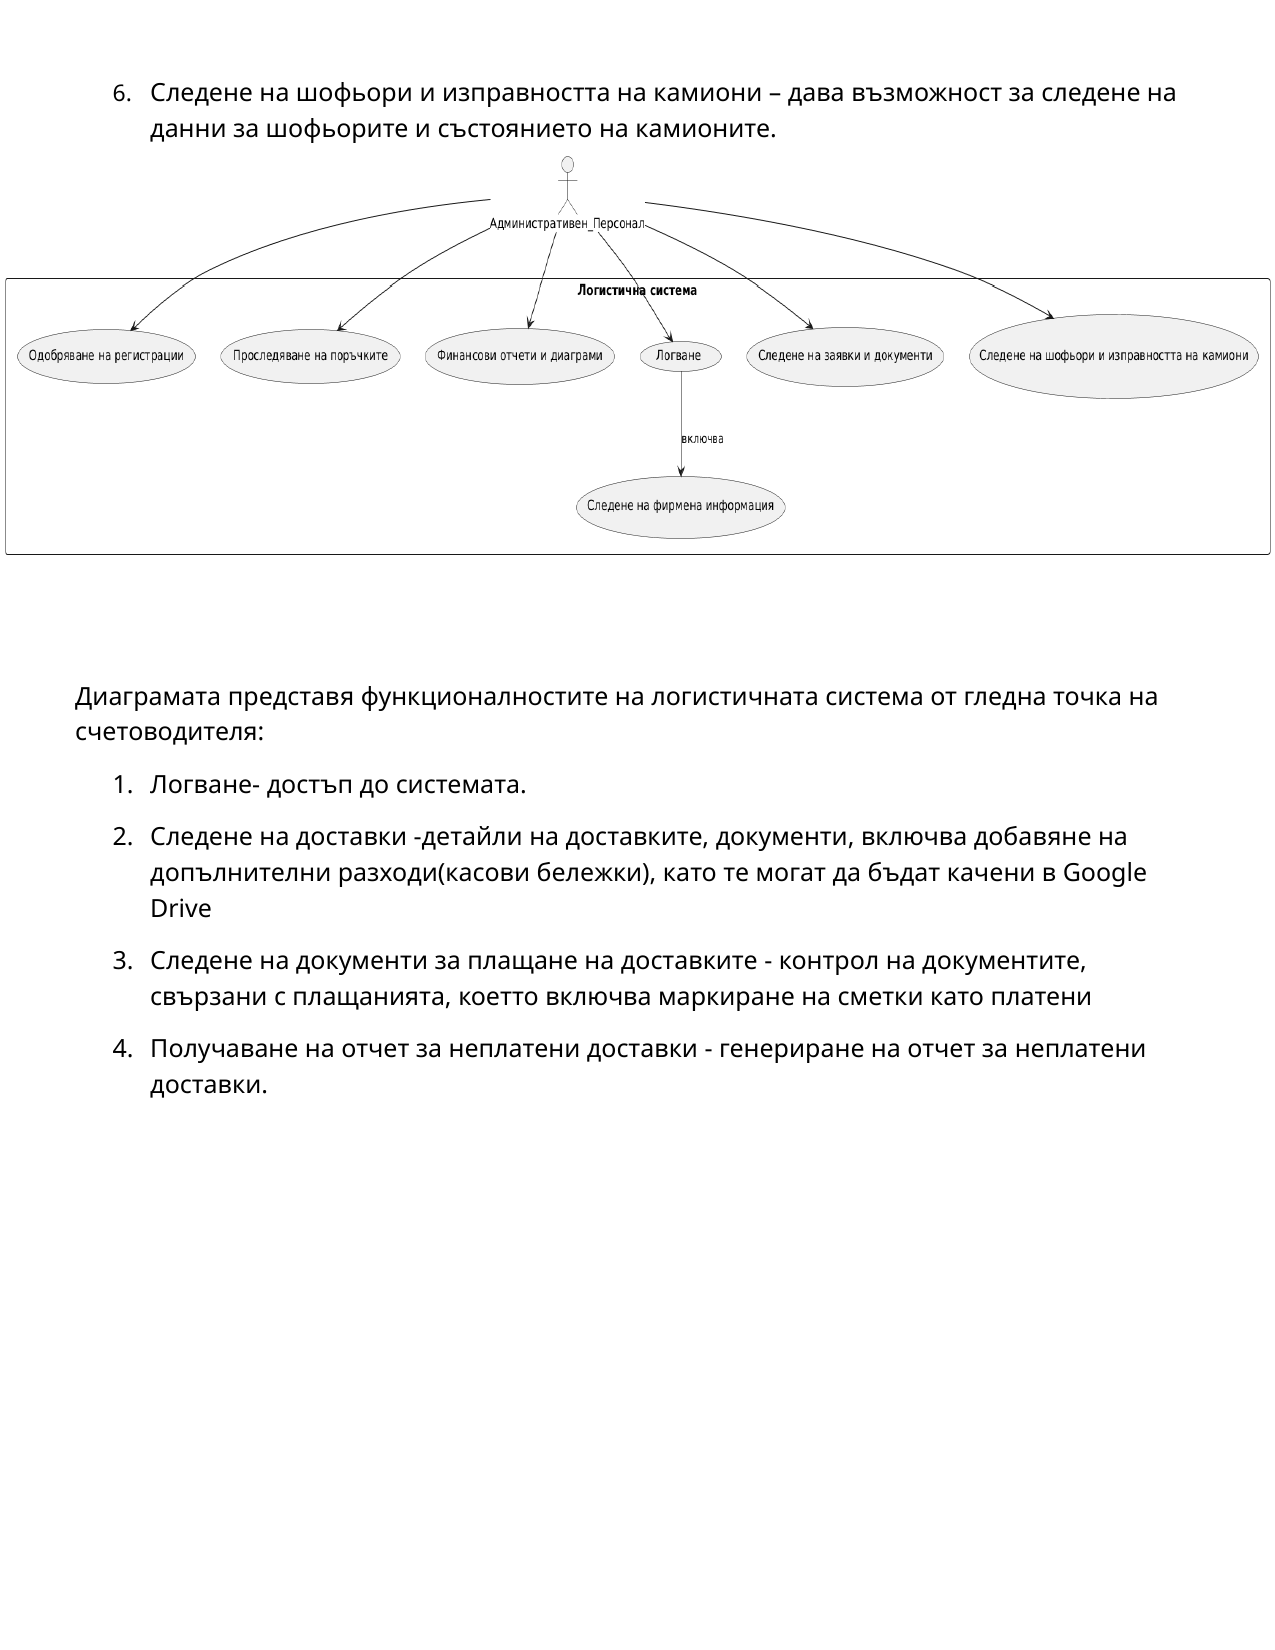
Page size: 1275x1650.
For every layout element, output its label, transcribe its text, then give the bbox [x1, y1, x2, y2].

list Получаване на отчет за неплатени доставки - генериране на отчет за неплатени доставки. [112, 1031, 1200, 1101]
list Следене на документи за плащане на доставките - контрол на документите, свързани с плащанията, коетто включва маркиране на сметки като платени [112, 943, 1200, 1012]
list Следене на шофьори и изправността на камиони – дава възможност за следене на данни за шофьорите и състоянието на камионите. [112, 75, 1200, 145]
picture [0, 151, 1273, 560]
text Диаграмата представя функционалностите на логистичната система от гледна точка на счетоводителя: [75, 678, 1200, 748]
list Следене на доставки -детайли на доставките, документи, включва добавяне на допълнителни разходи(касови бележки), като те могат да бъдат качени в Google Drive [112, 819, 1200, 924]
list Логване- достъп до системата. [112, 766, 1200, 800]
